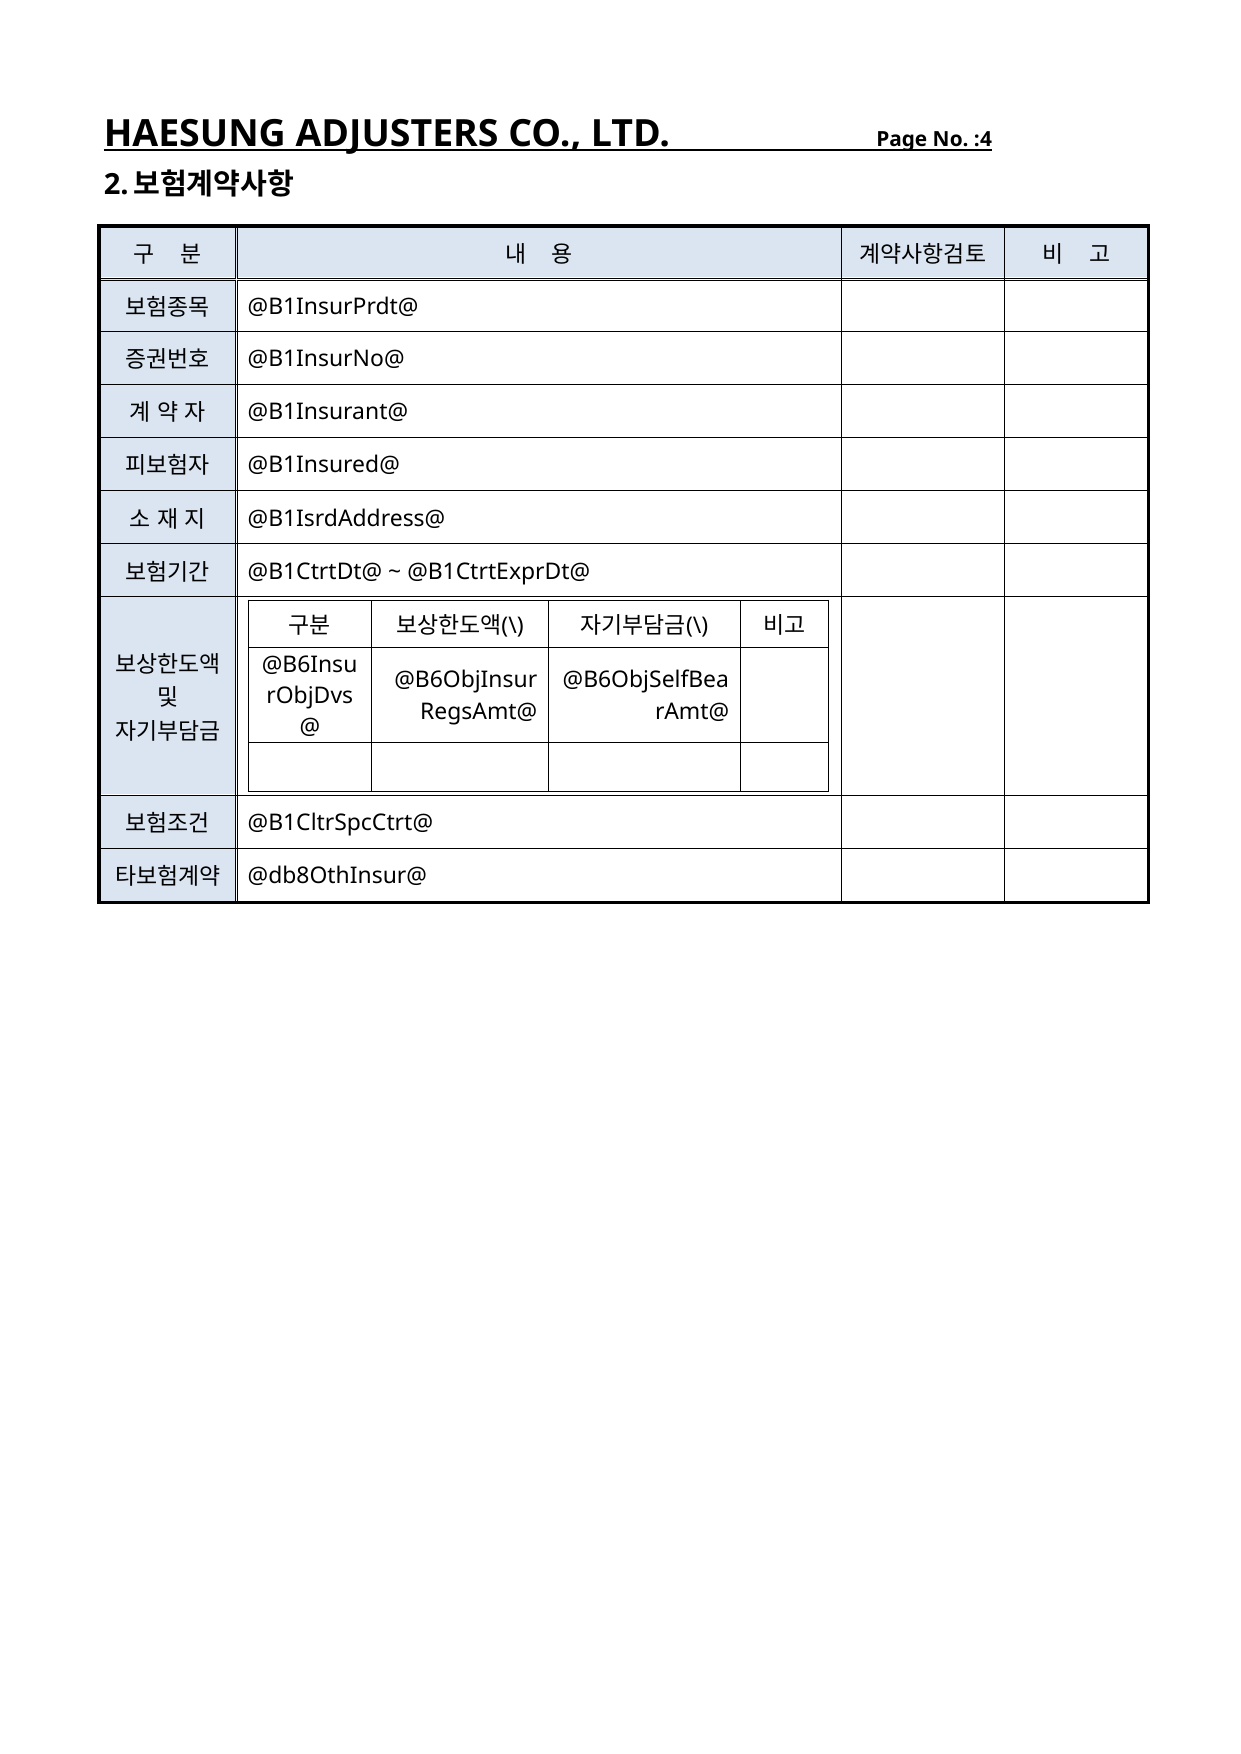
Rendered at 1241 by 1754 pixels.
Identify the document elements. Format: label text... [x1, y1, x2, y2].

table_header 계약사항검토 [842, 228, 1004, 277]
table_cell [1005, 544, 1147, 596]
table_cell @B1IsrdAddress@ [238, 491, 841, 543]
table_cell [842, 491, 1004, 543]
table_cell 소 재 지 [101, 491, 235, 543]
table_cell [1005, 597, 1147, 794]
table_cell 증권번호 [101, 332, 235, 384]
table_cell [842, 849, 1004, 901]
table_cell @B1InsurPrdt@ [238, 281, 841, 331]
table_cell [238, 597, 841, 794]
table_header 내 용 [238, 228, 841, 277]
table_cell 보상한도액 및 자기부담금 [101, 597, 235, 794]
table_cell @B1CtrtDt@ ~ @B1CtrtExprDt@ [238, 544, 841, 596]
table_cell @B1CltrSpcCtrt@ [238, 796, 841, 848]
table_cell [842, 796, 1004, 848]
table_cell [1005, 385, 1147, 437]
table_cell [1005, 491, 1147, 543]
table_cell @B1Insurant@ [238, 385, 841, 437]
table_cell [1005, 849, 1147, 901]
table_cell 타보험계약 [101, 849, 235, 901]
table_cell [1005, 281, 1147, 331]
table_cell [842, 597, 1004, 794]
table_cell 보험기간 [101, 544, 235, 596]
table_cell 계 약 자 [101, 385, 235, 437]
table_cell @B1InsurNo@ [238, 332, 841, 384]
table_cell [1005, 332, 1147, 384]
table_cell 보험종목 [101, 281, 235, 331]
table_cell [1005, 796, 1147, 848]
table_header 비 고 [1005, 228, 1147, 277]
table_header 구 분 [101, 228, 235, 277]
table_cell [842, 281, 1004, 331]
list 보험계약사항 [103, 161, 1137, 203]
table_cell @B1Insured@ [238, 438, 841, 490]
table_cell [842, 438, 1004, 490]
table_cell 보험조건 [101, 796, 235, 848]
table_cell [1005, 438, 1147, 490]
table_cell 피보험자 [101, 438, 235, 490]
table_cell [842, 544, 1004, 596]
table_cell [842, 385, 1004, 437]
table_cell [842, 332, 1004, 384]
table_cell @db8OthInsur@ [238, 849, 841, 901]
